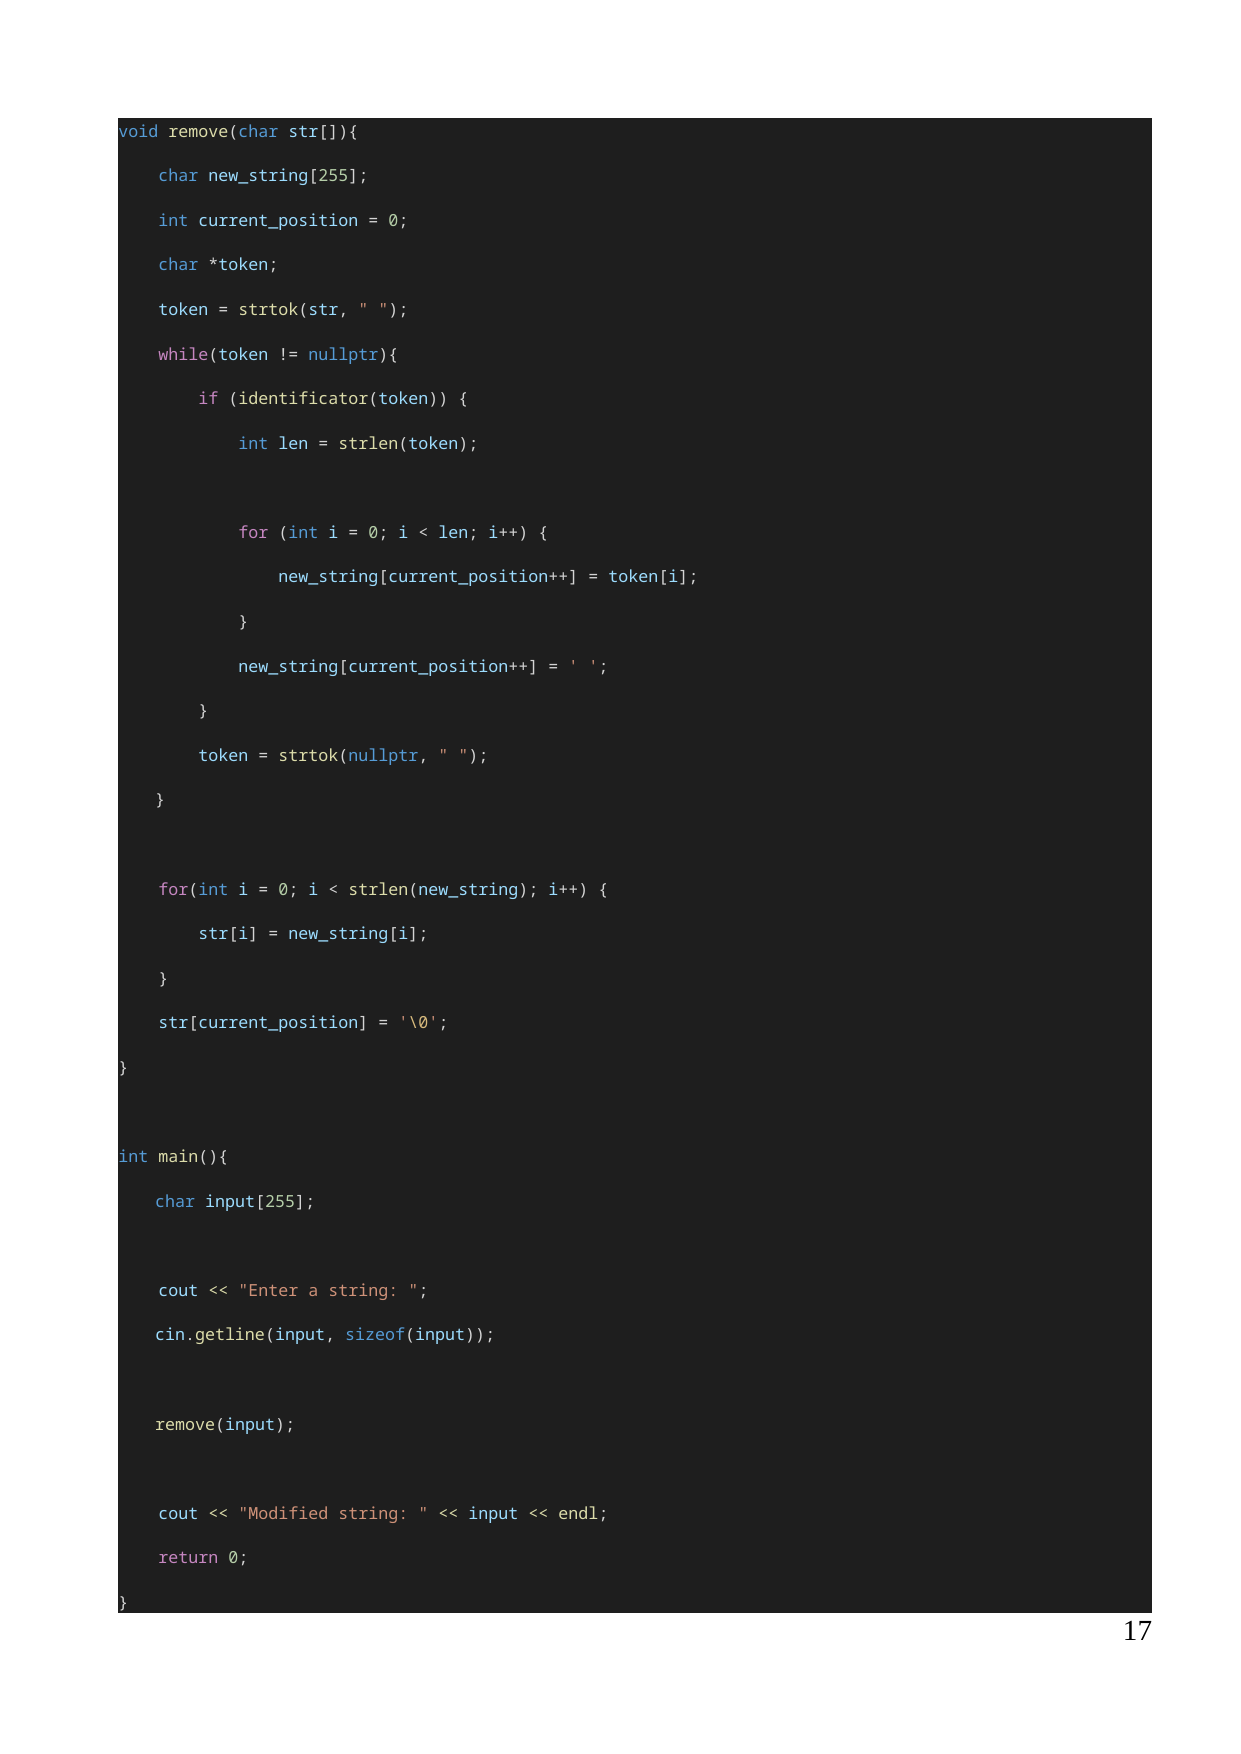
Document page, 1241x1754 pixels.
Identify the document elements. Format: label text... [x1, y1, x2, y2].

text str[current_position] = '\0'; [118, 1010, 1152, 1033]
text } [118, 965, 1152, 989]
text char input[255]; [118, 1188, 1152, 1212]
text new_string[current_position++] = ' '; [118, 653, 1152, 677]
text } [118, 787, 1152, 811]
text } [118, 608, 1152, 632]
text } [118, 1589, 1152, 1613]
text int len = strlen(token); [118, 430, 1152, 454]
text str[i] = new_string[i]; [118, 921, 1152, 944]
text for(int i = 0; i < strlen(new_string); i++) { [118, 876, 1152, 900]
text char *token; [118, 252, 1152, 276]
text token = strtok(nullptr, " "); [118, 742, 1152, 766]
text } [118, 698, 1152, 721]
text remove(input); [118, 1411, 1152, 1435]
text int main(){ [118, 1143, 1152, 1167]
text void remove(char str[]){ [118, 118, 1152, 142]
text cout << "Modified string: " << input << endl; [118, 1500, 1152, 1524]
text return 0; [118, 1545, 1152, 1568]
text cin.getline(input, sizeof(input)); [118, 1322, 1152, 1346]
text int current_position = 0; [118, 207, 1152, 231]
text for (int i = 0; i < len; i++) { [118, 519, 1152, 543]
text token = strtok(str, " "); [118, 296, 1152, 320]
text while(token != nullptr){ [118, 341, 1152, 365]
text cout << "Enter a string: "; [118, 1277, 1152, 1301]
text } [118, 1054, 1152, 1078]
text char new_string[255]; [118, 163, 1152, 186]
text if (identificator(token)) { [118, 386, 1152, 409]
text new_string[current_position++] = token[i]; [118, 564, 1152, 588]
